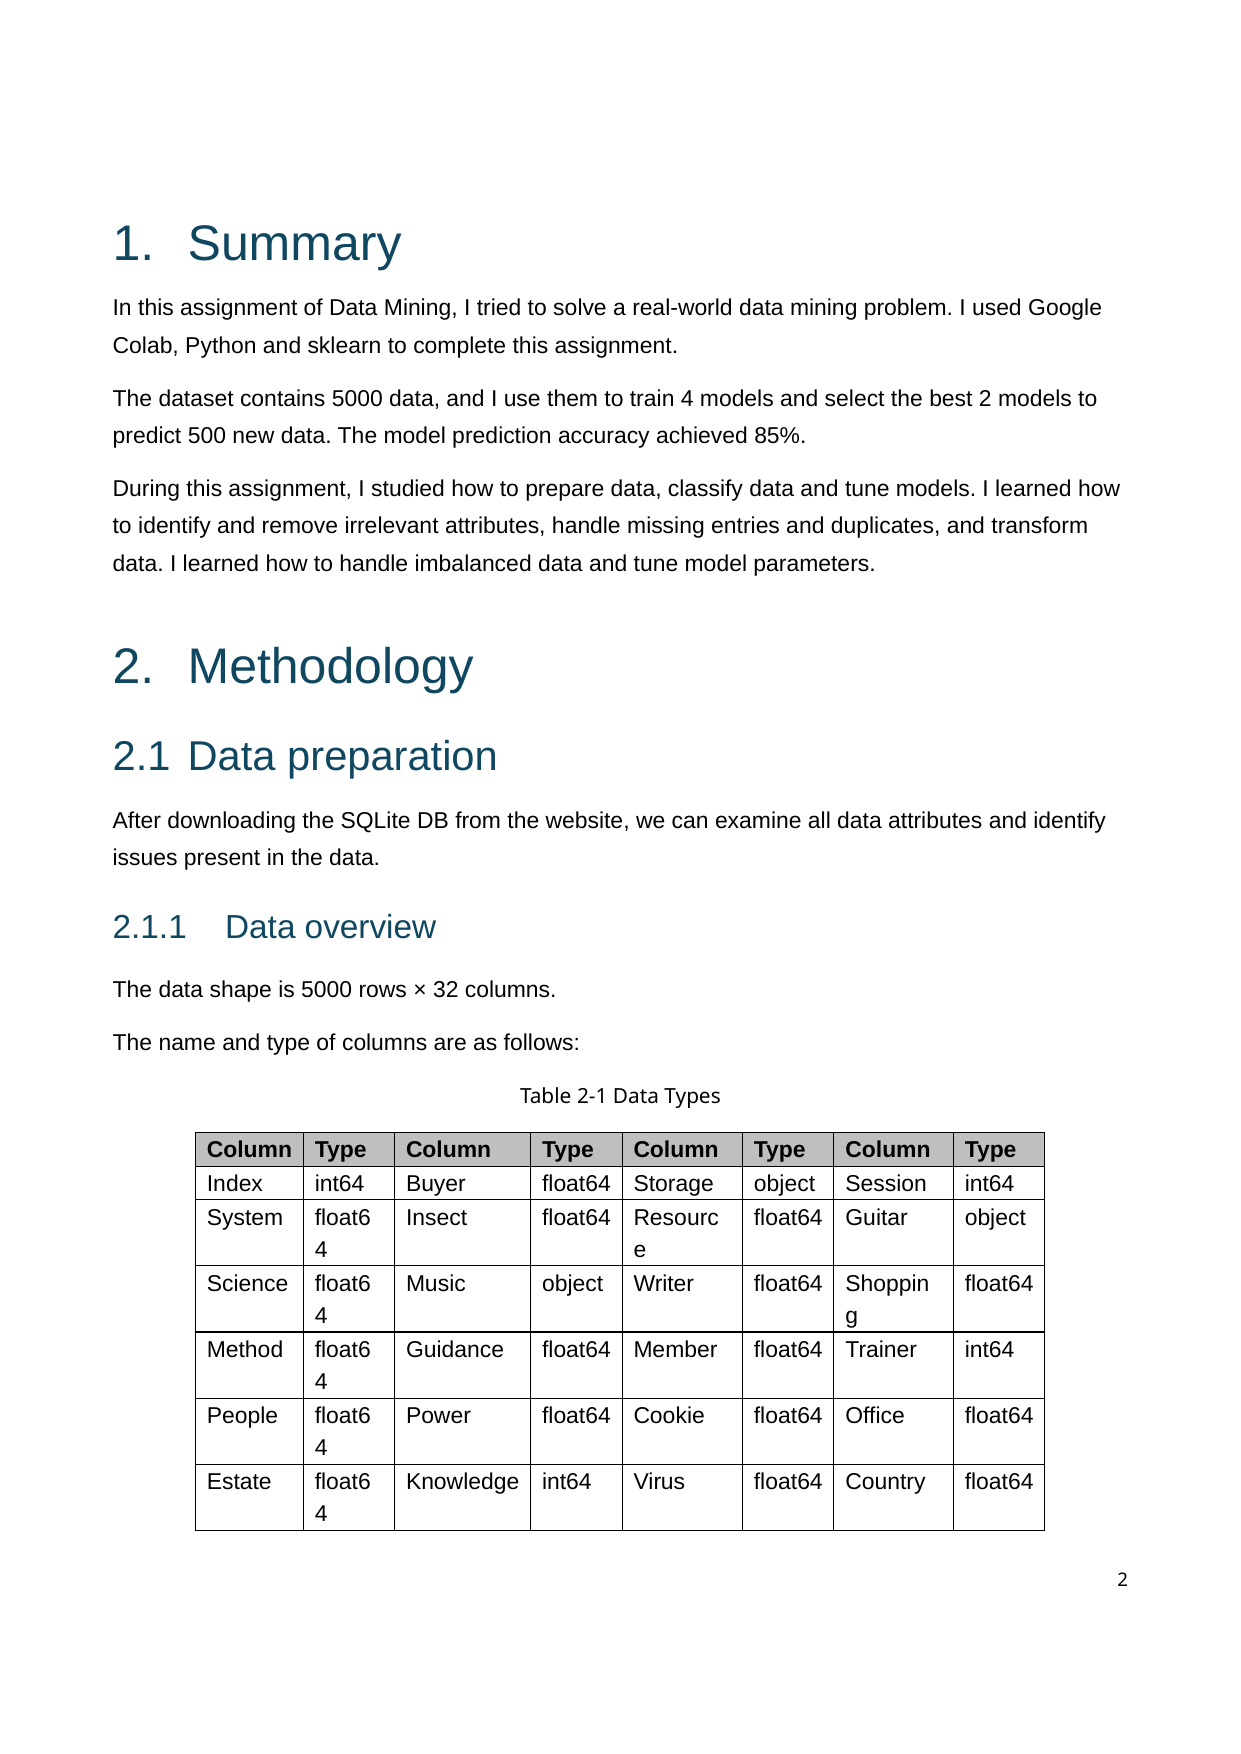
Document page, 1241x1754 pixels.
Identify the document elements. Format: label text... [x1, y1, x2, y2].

table_cell Music [395, 1266, 530, 1331]
table_cell float64 [743, 1333, 833, 1397]
table_cell Storage [623, 1167, 742, 1199]
table_cell Resource [623, 1200, 742, 1265]
table_cell float64 [531, 1333, 622, 1397]
table_cell Shopping [834, 1266, 953, 1331]
table_cell float64 [531, 1200, 622, 1265]
text The data shape is 5000 rows × 32 columns. [112, 973, 1128, 1005]
table_header Type [304, 1133, 394, 1166]
table_cell float64 [743, 1200, 833, 1265]
text In this assignment of Data Mining, I tried to solve a real-world data mining problem. I used Google Colab, Python and sklearn to complete this assignment. [112, 291, 1128, 361]
table_cell Power [395, 1399, 530, 1463]
table_cell float64 [743, 1399, 833, 1463]
text The name and type of columns are as follows: [112, 1026, 1128, 1058]
table_cell object [954, 1200, 1044, 1265]
table_cell Estate [196, 1465, 303, 1529]
table_cell int64 [954, 1333, 1044, 1397]
table_header Type [743, 1133, 833, 1166]
table_cell Writer [623, 1266, 742, 1331]
table_cell float64 [954, 1465, 1044, 1529]
table_header Type [954, 1133, 1044, 1166]
table_cell float64 [304, 1465, 394, 1529]
table_cell object [743, 1167, 833, 1199]
subtitle Data preparation [112, 723, 1128, 788]
table_cell Index [196, 1167, 303, 1199]
subtitle Summary [112, 209, 1128, 274]
table_cell Member [623, 1333, 742, 1397]
table_cell Guitar [834, 1200, 953, 1265]
table_header Column [623, 1133, 742, 1166]
text The dataset contains 5000 data, and I use them to train 4 models and select the best 2 models to predict 500 new data. The model prediction accuracy achieved 85%. [112, 382, 1128, 451]
table_cell System [196, 1200, 303, 1265]
table_header Column [395, 1133, 530, 1166]
table_cell float64 [304, 1333, 394, 1397]
table_header Column [196, 1133, 303, 1166]
table_cell int64 [531, 1465, 622, 1529]
table_cell float64 [531, 1399, 622, 1463]
table_header Column [834, 1133, 953, 1166]
table_cell Method [196, 1333, 303, 1397]
table_cell Virus [623, 1465, 742, 1529]
text During this assignment, I studied how to prepare data, classify data and tune models. I learned how to identify and remove irrelevant attributes, handle missing entries and duplicates, and transform data. I learned how to handle imbalanced data and tune model parameters. [112, 472, 1128, 579]
table_cell float64 [304, 1399, 394, 1463]
table_cell Buyer [395, 1167, 530, 1199]
table_cell Knowledge [395, 1465, 530, 1529]
table_cell Session [834, 1167, 953, 1199]
subtitle Data overview [112, 894, 1128, 959]
table_header Type [531, 1133, 622, 1166]
table_cell float64 [531, 1167, 622, 1199]
table_cell Office [834, 1399, 953, 1463]
table_cell Trainer [834, 1333, 953, 1397]
table_cell People [196, 1399, 303, 1463]
table_cell float64 [743, 1266, 833, 1331]
table_cell Guidance [395, 1333, 530, 1397]
table_cell int64 [304, 1167, 394, 1199]
subtitle Methodology [112, 633, 1128, 698]
table_cell float64 [743, 1465, 833, 1529]
table_cell float64 [954, 1266, 1044, 1331]
table_cell float64 [304, 1200, 394, 1265]
text After downloading the SQLite DB from the website, we can examine all data attributes and identify issues present in the data. [112, 803, 1128, 873]
table_cell Cookie [623, 1399, 742, 1463]
table_cell object [531, 1266, 622, 1331]
table_cell Science [196, 1266, 303, 1331]
table_cell Insect [395, 1200, 530, 1265]
table_cell Country [834, 1465, 953, 1529]
table_cell float64 [304, 1266, 394, 1331]
table_cell int64 [954, 1167, 1044, 1199]
table_cell float64 [954, 1399, 1044, 1463]
